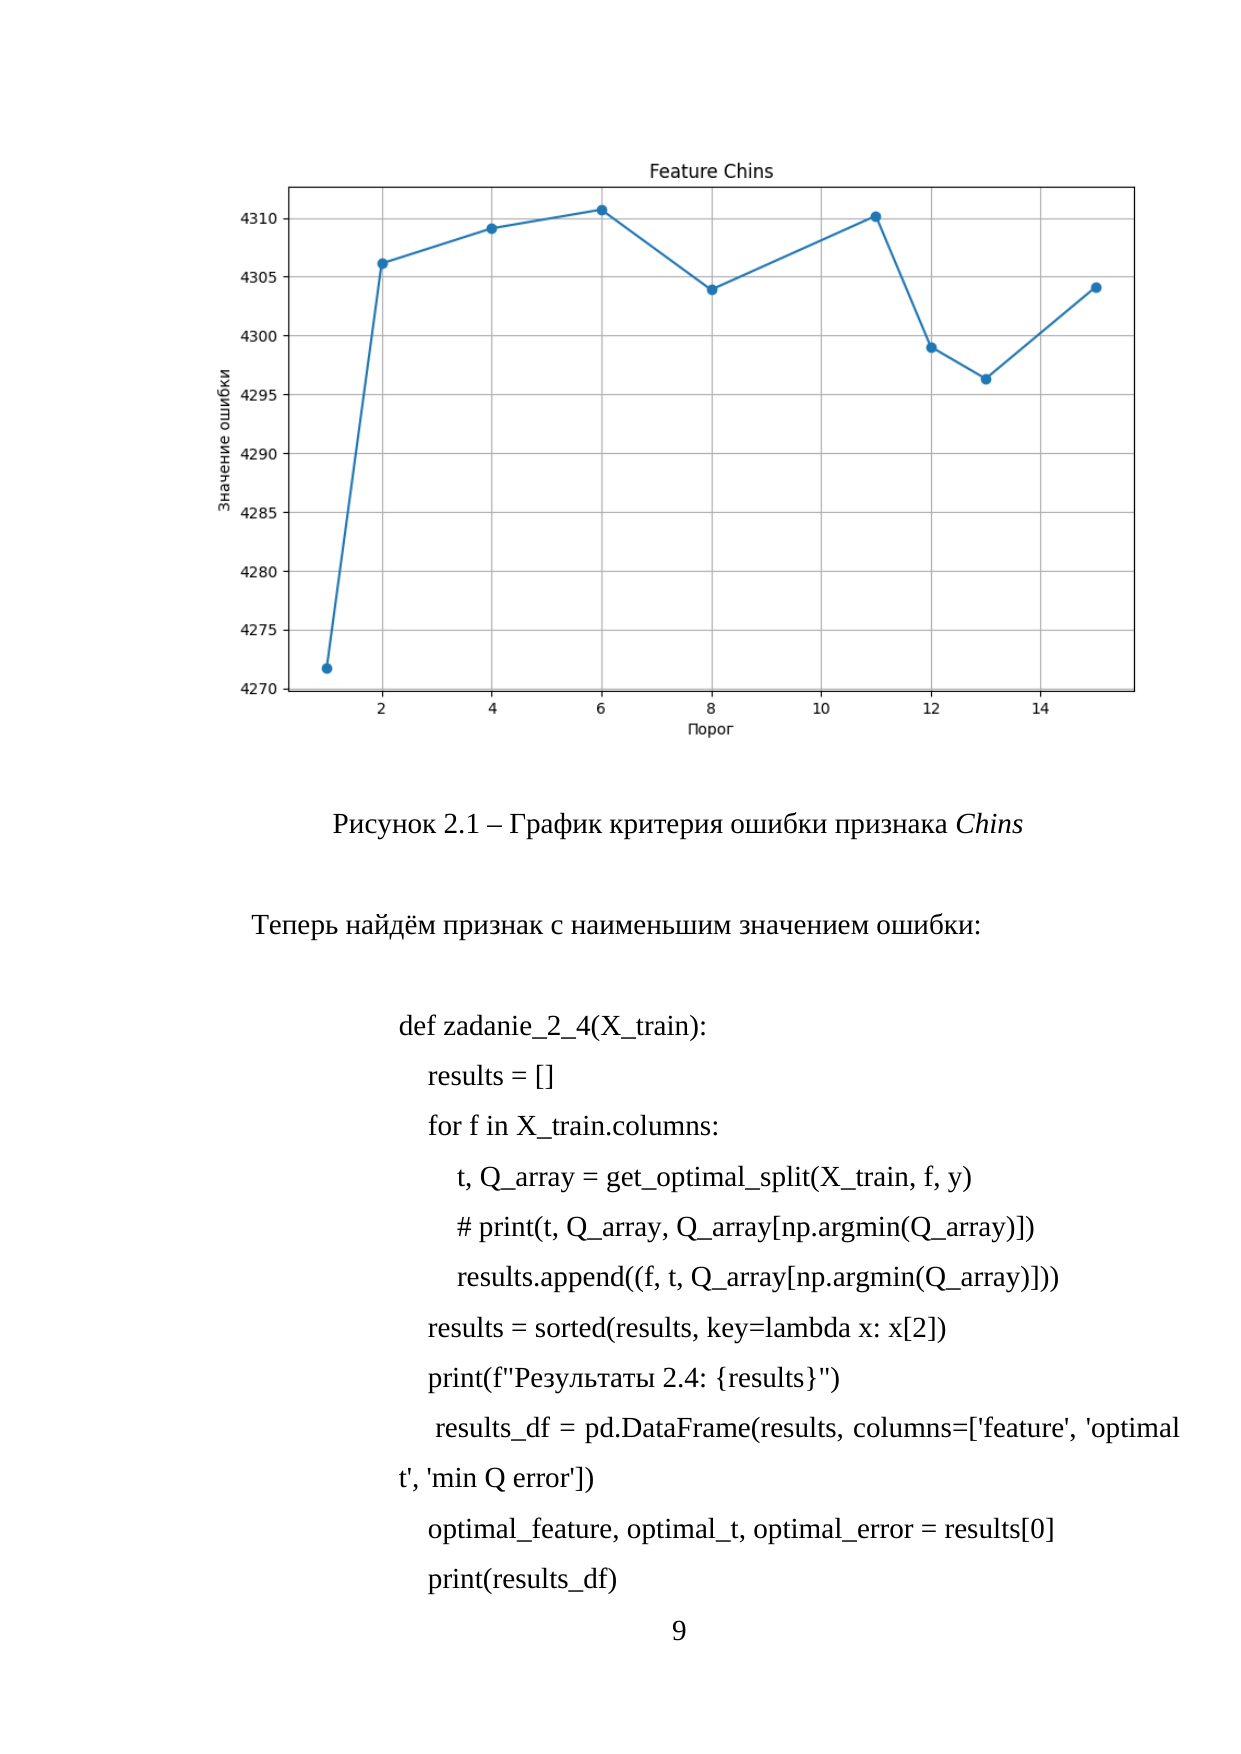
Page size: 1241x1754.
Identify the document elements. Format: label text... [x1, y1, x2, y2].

text results_df = pd.DataFrame(results, columns=['feature', 'optimal t', 'min Q error']) [398, 1410, 1181, 1494]
text print(results_df) [398, 1561, 1181, 1595]
text def zadanie_2_4(X_train): [398, 1008, 1181, 1041]
picture [177, 118, 1182, 740]
text results.append((f, t, Q_array[np.argmin(Q_array)])) [398, 1259, 1181, 1293]
text for f in X_train.columns: [398, 1108, 1181, 1142]
text Теперь найдём признак с наименьшим значением ошибки: [177, 907, 1181, 941]
text results = [] [398, 1058, 1181, 1092]
text optimal_feature, optimal_t, optimal_error = results[0] [398, 1511, 1181, 1544]
text # print(t, Q_array, Q_array[np.argmin(Q_array)]) [398, 1209, 1181, 1243]
text t, Q_array = get_optimal_split(X_train, f, y) [398, 1159, 1181, 1192]
text results = sorted(results, key=lambda x: x[2]) [398, 1310, 1181, 1343]
text Рисунок 2.1 – График критерия ошибки признака Chins [177, 807, 1181, 840]
text print(f"Результаты 2.4: {results}") [398, 1360, 1181, 1393]
